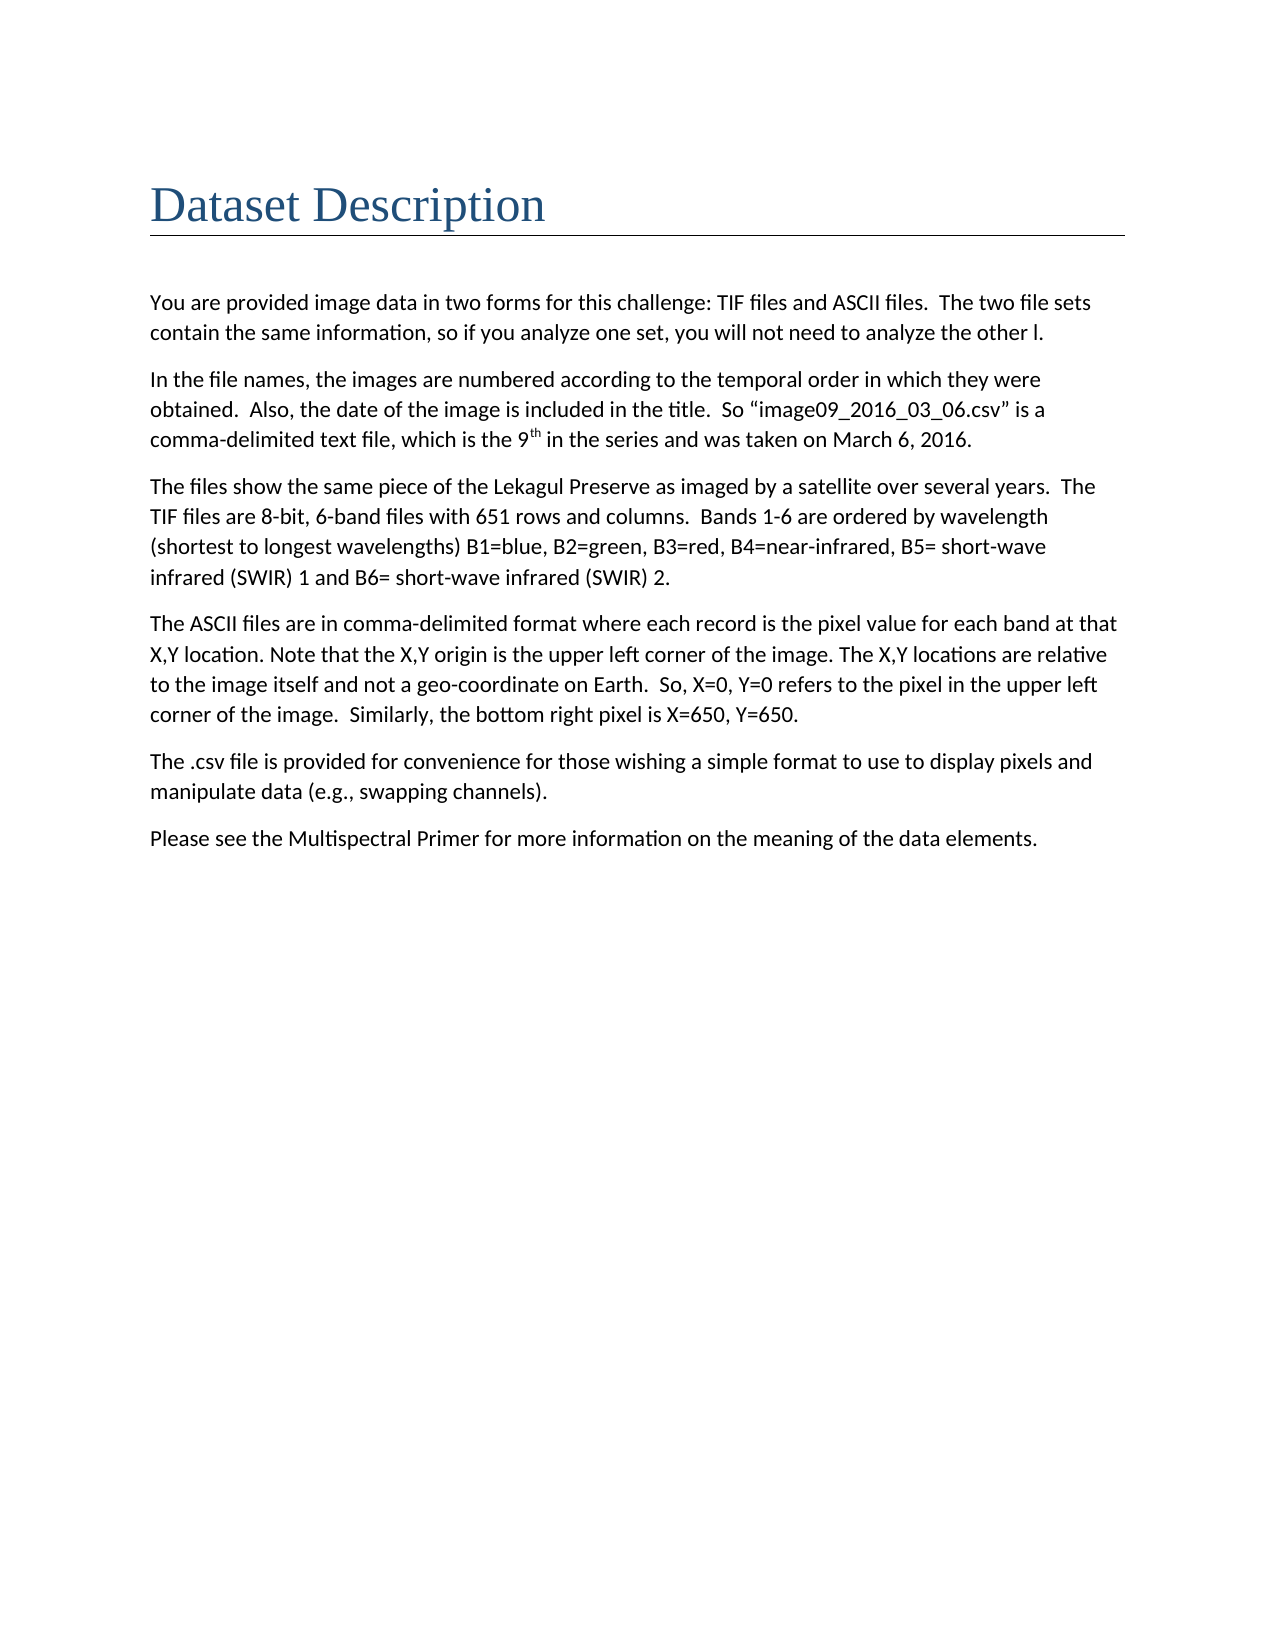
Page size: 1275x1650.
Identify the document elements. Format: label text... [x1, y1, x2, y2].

text In the file names, the images are numbered according to the temporal order in which they were obtained. Also, the date of the image is included in the title. So “image09_2016_03_06.csv” is a comma-delimited text file, which is the 9th in the series and was taken on March 6, 2016. [150, 365, 1125, 453]
text The files show the same piece of the Lekagul Preserve as imaged by a satellite over several years. The TIF files are 8-bit, 6-band files with 651 rows and columns. Bands 1-6 are ordered by wavelength (shortest to longest wavelengths) B1=blue, B2=green, B3=red, B4=near-infrared, B5= short-wave infrared (SWIR) 1 and B6= short-wave infrared (SWIR) 2. [150, 472, 1125, 591]
text The .csv file is provided for convenience for those wishing a simple format to use to display pixels and manipulate data (e.g., swapping channels). [150, 747, 1125, 805]
text You are provided image data in two forms for this challenge: TIF files and ASCII files. The two file sets contain the same information, so if you analyze one set, you will not need to analyze the other l. [150, 288, 1125, 346]
subtitle Dataset Description [150, 175, 1125, 235]
text The ASCII files are in comma-delimited format where each record is the pixel value for each band at that X,Y location. Note that the X,Y origin is the upper left corner of the image. The X,Y locations are relative to the image itself and not a geo-coordinate on Earth. So, X=0, Y=0 refers to the pixel in the upper left corner of the image. Similarly, the bottom right pixel is X=650, Y=650. [150, 609, 1125, 728]
text Please see the Multispectral Primer for more information on the meaning of the data elements. [150, 824, 1125, 852]
